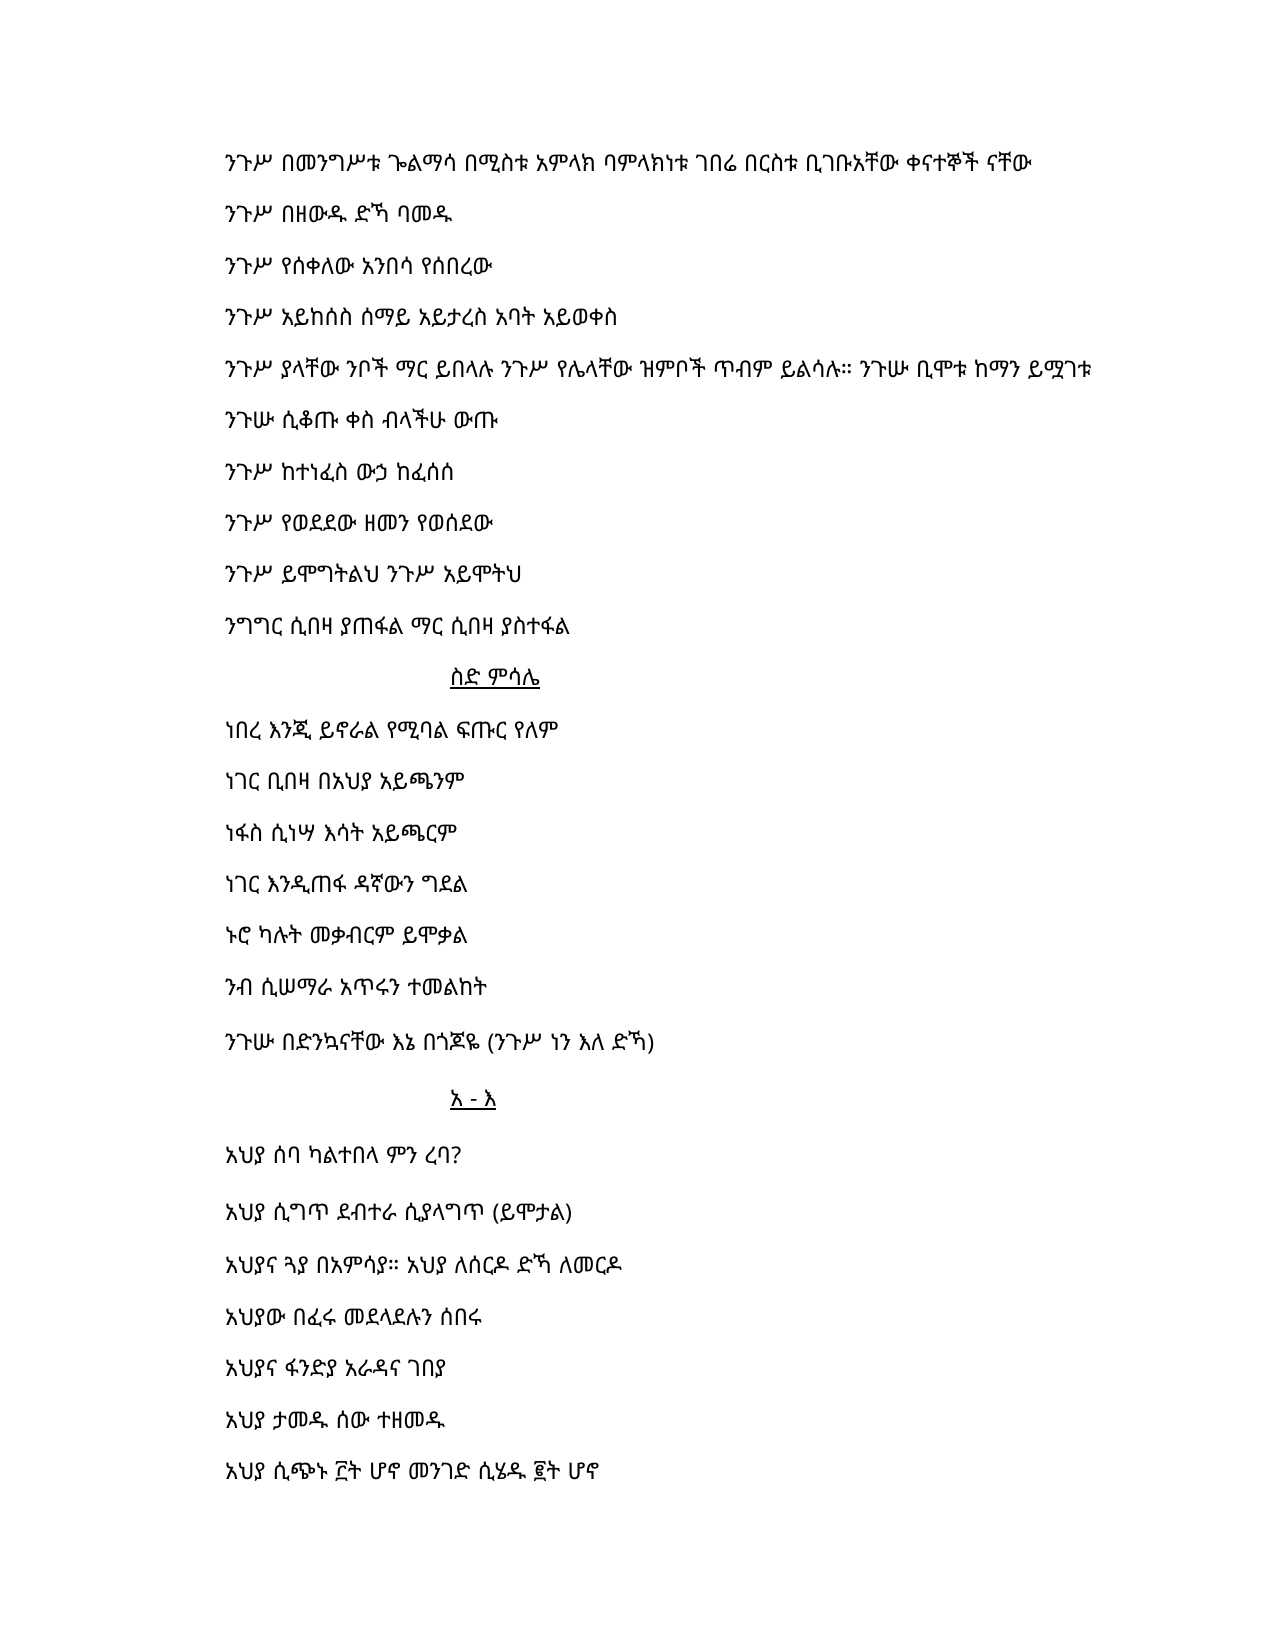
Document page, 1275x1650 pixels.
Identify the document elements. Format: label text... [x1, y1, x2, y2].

text ንጉሥ የወደደው ዘመን የወሰደው [150, 510, 1125, 537]
text ንብ ሲሠማራ አጥሩን ተመልከት [150, 974, 1125, 1001]
text አህያና ፋንድያ አራዳና ገበያ [150, 1356, 1125, 1382]
text ንግግር ሲበዛ ያጠፋል ማር ሲበዛ ያስተፋል [150, 613, 1125, 640]
text ነበረ እንጂ ይኖራል የሚባል ፍጡር የለም [150, 717, 1125, 743]
text አህያ ሰባ ካልተበላ ምን ረባ? [150, 1139, 1125, 1170]
text አ - እ [150, 1082, 1125, 1113]
text አህያ ታመዱ ሰው ተዘመዱ [150, 1407, 1125, 1434]
text ንጉሥ በመንግሥቱ ጐልማሳ በሚስቱ አምላክ ባምላክነቱ ገበሬ በርስቱ ቢገቡአቸው ቀናተኞች ናቸው [150, 150, 1125, 177]
text አህያና ጓያ በአምሳያ። አህያ ለሰርዶ ድኻ ለመርዶ [150, 1253, 1125, 1279]
text ኑሮ ካሉት መቃብርም ይሞቃል [150, 923, 1125, 949]
text ንጉሡ ሲቆጡ ቀስ ብላችሁ ውጡ [150, 407, 1125, 434]
text ስድ ምሳሌ [150, 664, 1125, 691]
text አህያ ሲግጥ ደብተራ ሲያላግጥ (ይሞታል) [150, 1196, 1125, 1227]
text ነፋስ ሲነሣ እሳት አይጫርም [150, 820, 1125, 846]
text ነገር ቢበዛ በአህያ አይጫንም [150, 768, 1125, 795]
text ንጉሥ በዘውዱ ድኻ ባመዱ [150, 201, 1125, 228]
text አህያው በፈሩ መደላደሉን ሰበሩ [150, 1304, 1125, 1331]
text ንጉሥ አይከሰስ ሰማይ አይታረስ አባት አይወቀስ [150, 304, 1125, 331]
text ንጉሥ የሰቀለው አንበሳ የሰበረው [150, 253, 1125, 279]
text ንጉሥ ያላቸው ንቦች ማር ይበላሉ ንጉሥ የሌላቸው ዝምቦች ጥብም ይልሳሉ። ንጉሡ ቢሞቱ ከማን ይሟገቱ [150, 356, 1125, 382]
text ንጉሥ ከተነፈስ ውኃ ከፈሰሰ [150, 459, 1125, 485]
text አህያ ሲጭኑ ፫ት ሆኖ መንገድ ሲሄዱ ፪ት ሆኖ [150, 1458, 1125, 1485]
text ነገር እንዲጠፋ ዳኛውን ግደል [150, 871, 1125, 898]
text ንጉሥ ይሞግትልህ ንጉሥ አይሞትህ [150, 562, 1125, 588]
text ንጉሡ በድንኳናቸው እኔ በጎጆዬ (ንጉሥ ነን እለ ድኻ) [150, 1026, 1125, 1057]
